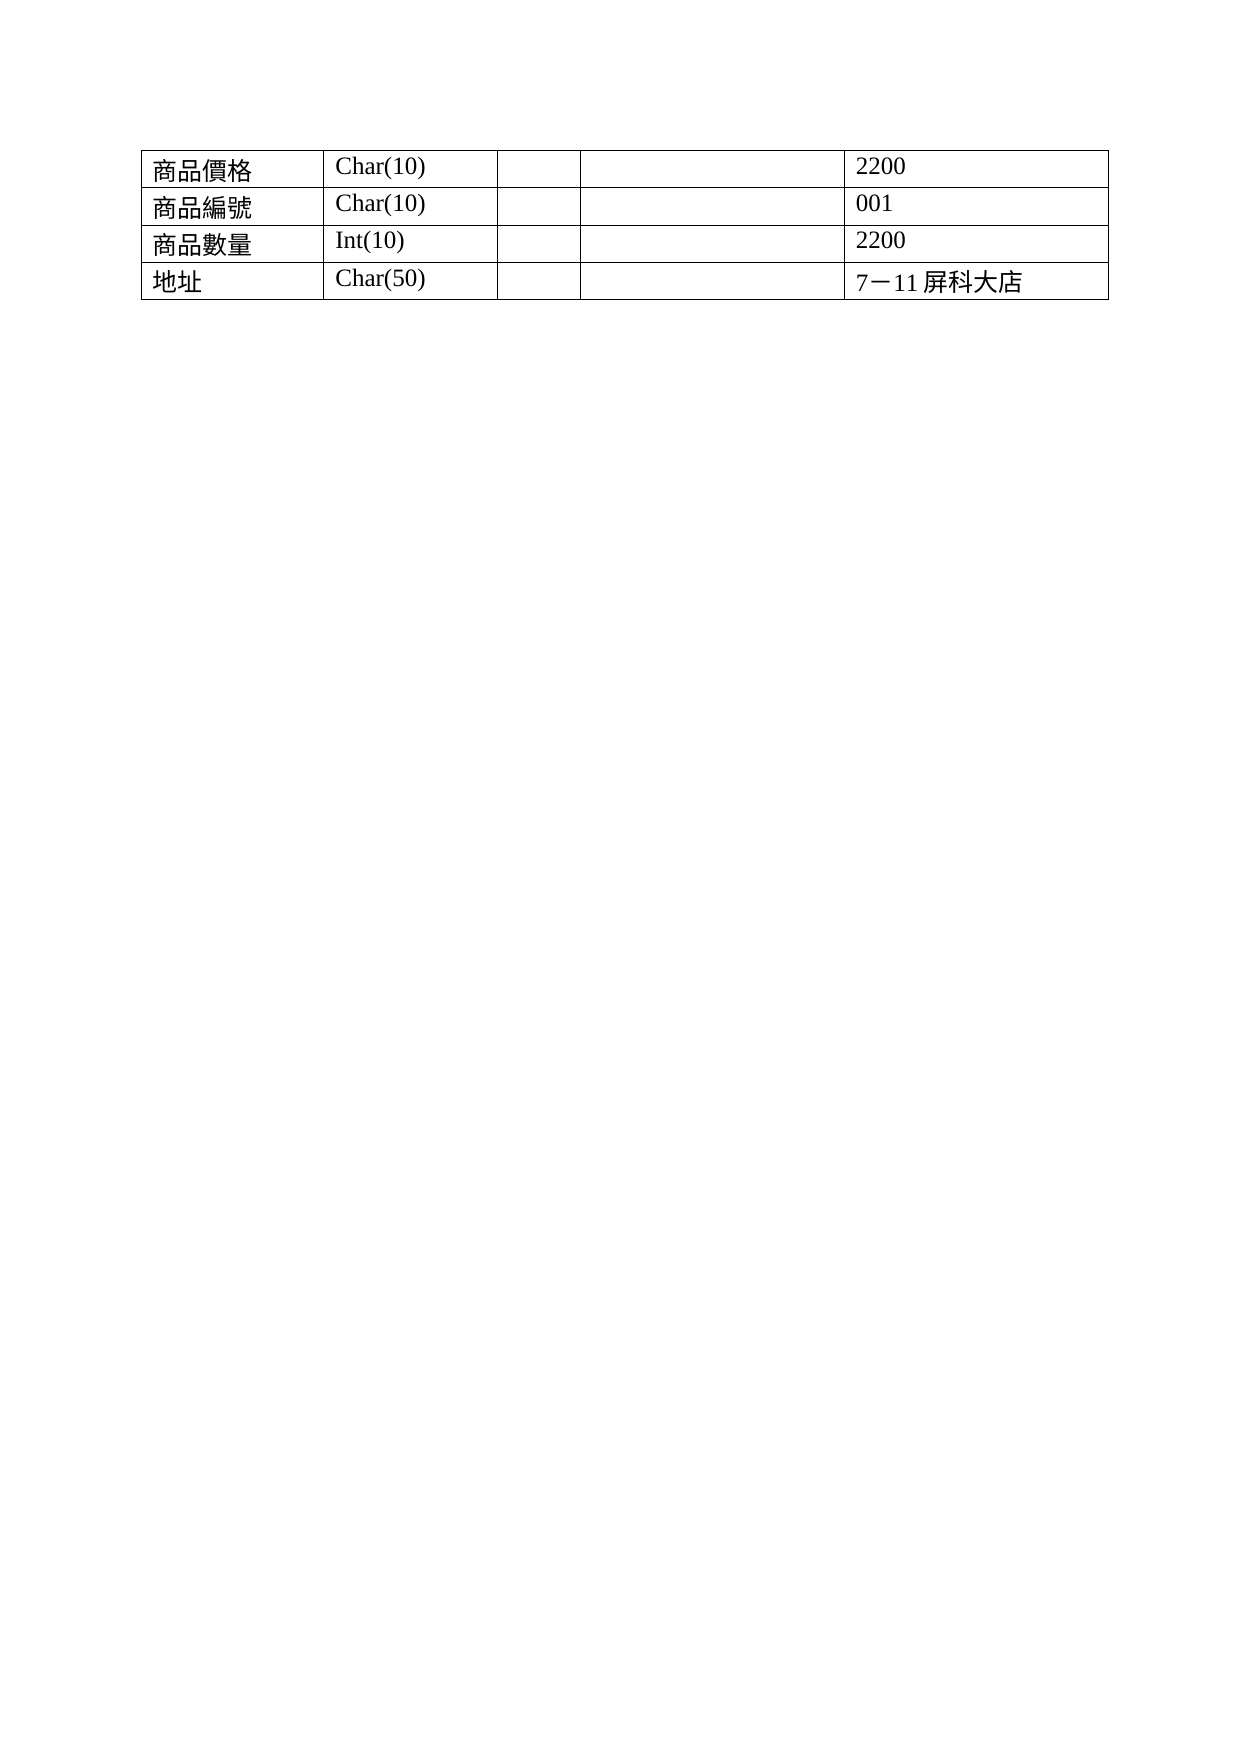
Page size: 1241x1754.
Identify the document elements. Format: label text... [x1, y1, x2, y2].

table_cell Char(10) [324, 188, 497, 224]
table_cell [581, 226, 844, 262]
table_cell 2200 [845, 226, 1108, 262]
table_cell [581, 263, 844, 299]
table_cell 商品編號 [142, 188, 323, 224]
table_cell 商品價格 [142, 151, 323, 187]
table_cell 商品數量 [142, 226, 323, 262]
table_cell [498, 226, 580, 262]
table_cell 地址 [142, 263, 323, 299]
table_cell Char(50) [324, 263, 497, 299]
table_cell 7－11屏科大店 [845, 263, 1108, 299]
table_cell 2200 [845, 151, 1108, 187]
table_cell [498, 188, 580, 224]
table_cell [581, 188, 844, 224]
table_cell [498, 151, 580, 187]
table_cell Int(10) [324, 226, 497, 262]
table_cell [581, 151, 844, 187]
table_cell [498, 263, 580, 299]
table_cell 001 [845, 188, 1108, 224]
table_cell Char(10) [324, 151, 497, 187]
